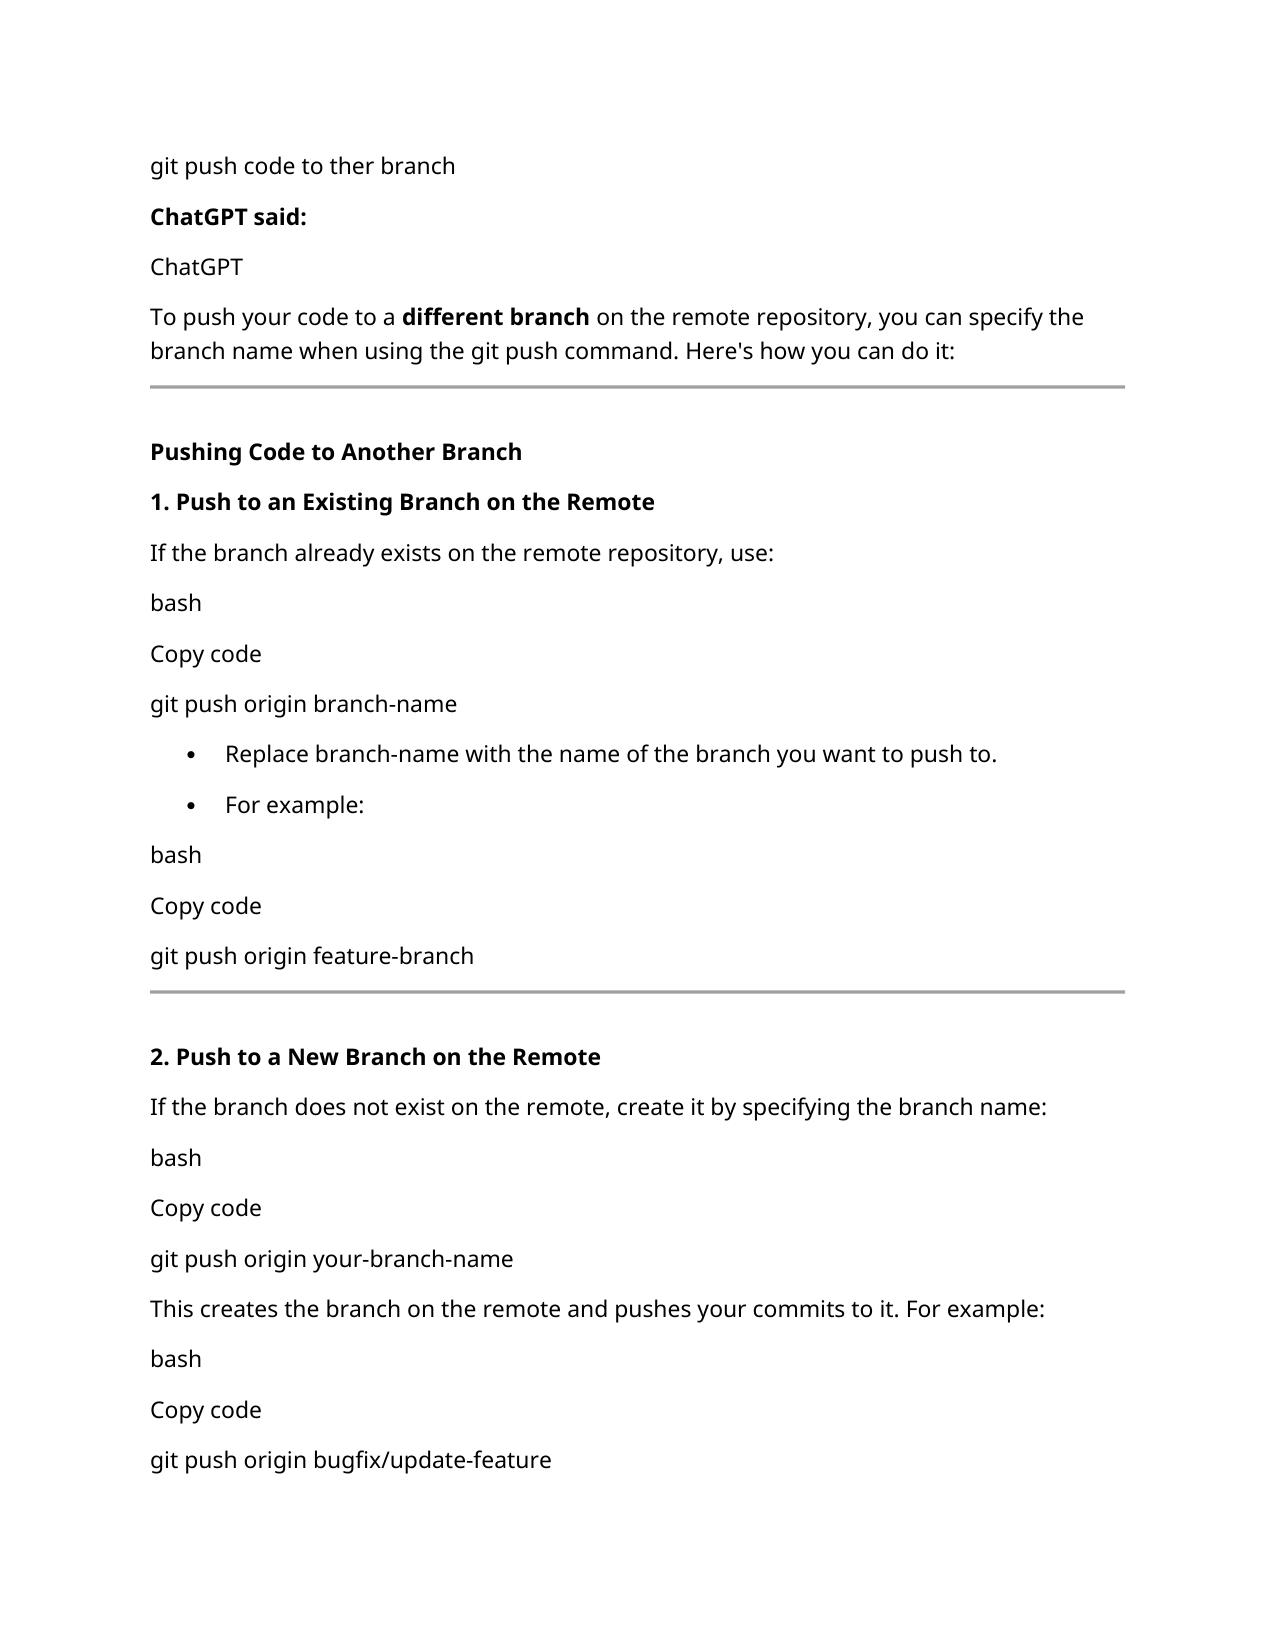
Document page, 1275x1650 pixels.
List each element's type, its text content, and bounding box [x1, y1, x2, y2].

text git push origin feature-branch [150, 940, 1125, 971]
text bash [150, 1343, 1125, 1374]
text git push code to ther branch [150, 150, 1125, 181]
text Copy code [150, 889, 1125, 921]
text If the branch does not exist on the remote, create it by specifying the branch name: [150, 1091, 1125, 1122]
text To push your code to a different branch on the remote repository, you can specify the branch name when using the git push command. Here's how you can do it: [150, 301, 1125, 366]
text Copy code [150, 1394, 1125, 1425]
list Replace branch-name with the name of the branch you want to push to. [187, 738, 1125, 769]
text bash [150, 1142, 1125, 1173]
text git push origin bugfix/update-feature [150, 1444, 1125, 1475]
text bash [150, 839, 1125, 870]
text If the branch already exists on the remote repository, use: [150, 537, 1125, 568]
text 2. Push to a New Branch on the Remote [150, 1041, 1125, 1072]
text git push origin your-branch-name [150, 1242, 1125, 1274]
text bash [150, 587, 1125, 618]
text Copy code [150, 637, 1125, 669]
text ChatGPT said: [150, 200, 1125, 232]
text Pushing Code to Another Branch [150, 436, 1125, 467]
text This creates the branch on the remote and pushes your commits to it. For example: [150, 1293, 1125, 1324]
text git push origin branch-name [150, 688, 1125, 719]
text 1. Push to an Existing Branch on the Remote [150, 486, 1125, 517]
text Copy code [150, 1192, 1125, 1223]
list For example: [187, 789, 1125, 820]
text ChatGPT [150, 251, 1125, 282]
